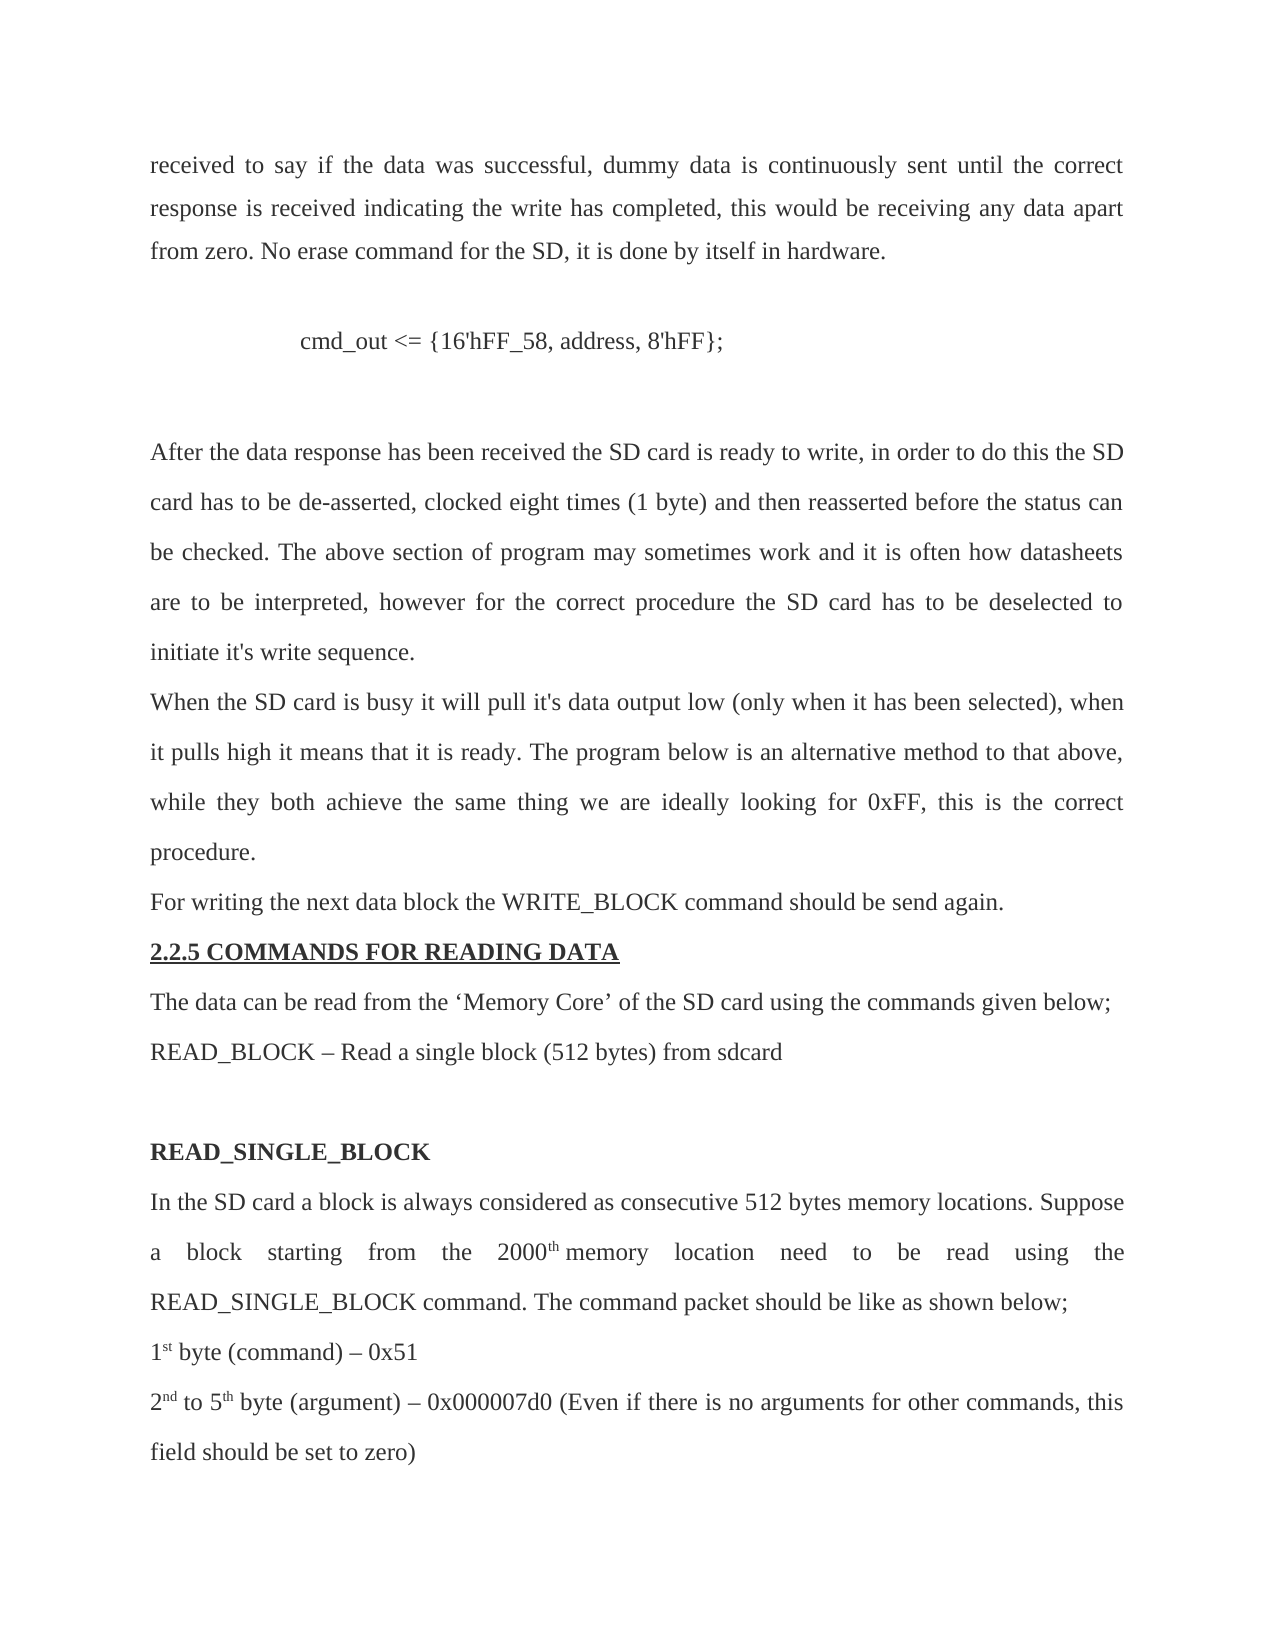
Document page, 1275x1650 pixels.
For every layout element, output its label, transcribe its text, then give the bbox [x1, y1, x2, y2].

text For writing the next data block the WRITE_BLOCK command should be send again. [150, 866, 1125, 916]
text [150, 150, 1125, 265]
text After the data response has been received the SD card is ready to write, in order to do this the SD card has to be de-asserted, clocked eight times (1 byte) and then reasserted before the status can be checked. The above section of program may sometimes work and it is often how datasheets are to be interpreted, however for the correct procedure the SD card has to be deselected to initiate it's write sequence. [150, 416, 1125, 666]
text READ_SINGLE_BLOCK [150, 1116, 1125, 1166]
text 2nd to 5th byte (argument) – 0x000007d0 (Even if there is no arguments for other commands, this field should be set to zero) [150, 1366, 1125, 1466]
text cmd_out <= {16'hFF_58, address, 8'hFF}; [225, 326, 1125, 355]
text 2.2.5 COMMANDS FOR READING DATA [150, 916, 1125, 966]
text 1st byte (command) – 0x51 [150, 1316, 1125, 1366]
text In the SD card a block is always considered as consecutive 512 bytes memory locations. Suppose a block starting from the 2000th memory location need to be read using the READ_SINGLE_BLOCK command. The command packet should be like as shown below; [150, 1166, 1125, 1316]
text When the SD card is busy it will pull it's data output low (only when it has been selected), when it pulls high it means that it is ready. The program below is an alternative method to that above, while they both achieve the same thing we are ideally looking for 0xFF, this is the correct procedure. [150, 666, 1125, 866]
text READ_BLOCK – Read a single block (512 bytes) from sdcard [150, 1016, 1125, 1066]
text The data can be read from the ‘Memory Core’ of the SD card using the commands given below; [150, 966, 1125, 1016]
